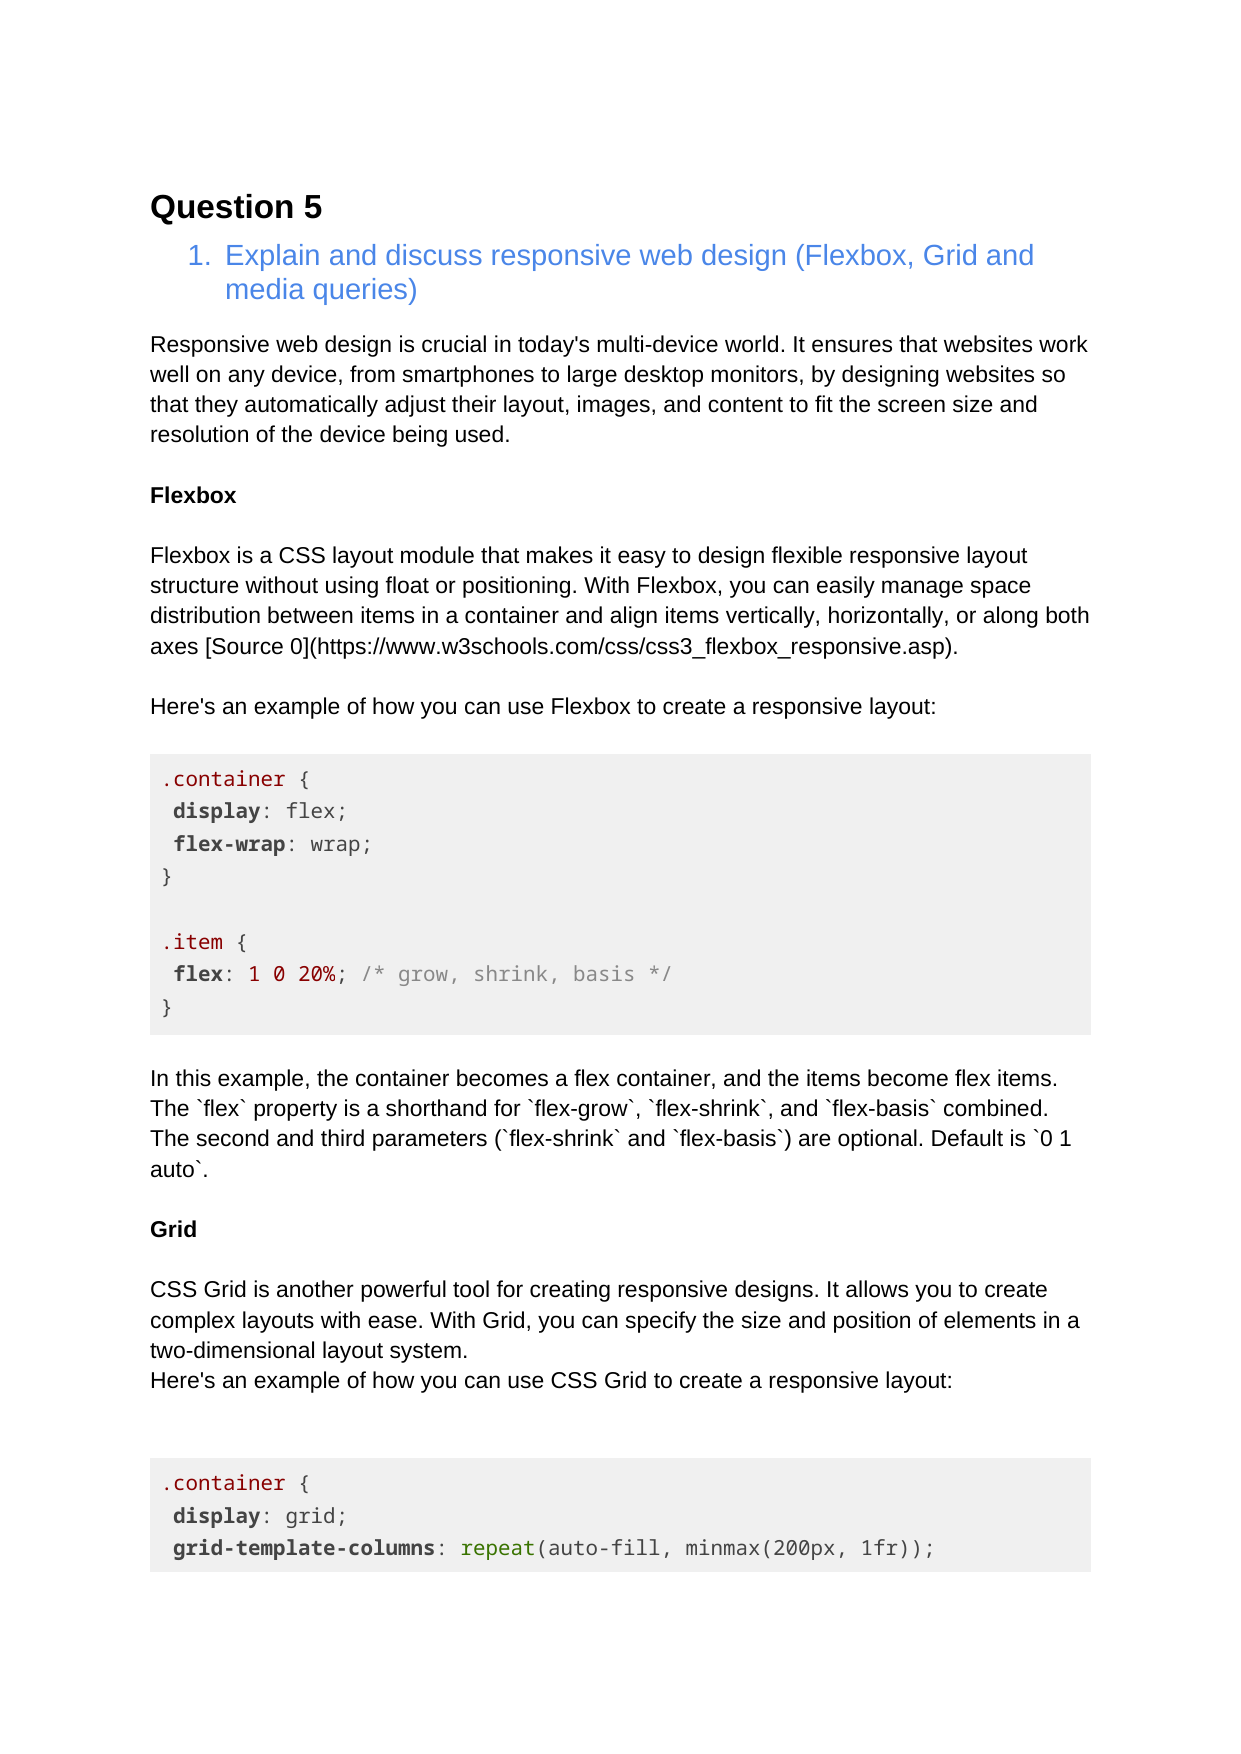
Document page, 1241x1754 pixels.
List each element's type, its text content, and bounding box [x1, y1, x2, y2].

subtitle Explain and discuss responsive web design (Flexbox, Grid and media queries) [187, 238, 1090, 306]
text Flexbox is a CSS layout module that makes it easy to design flexible responsive layout structure without using float or positioning. With Flexbox, you can easily manage space distribution between items in a container and align items vertically, horizontally, or along both axes [Source 0](https://www.w3schools.com/css/css3_flexbox_responsive.asp). [150, 542, 1090, 659]
text In this example, the container becomes a flex container, and the items become flex items. The `flex` property is a shorthand for `flex-grow`, `flex-shrink`, and `flex-basis` combined. The second and third parameters (`flex-shrink` and `flex-basis`) are optional. Default is `0 1 auto`. [150, 1065, 1090, 1182]
text Grid [150, 1216, 1090, 1242]
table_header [150, 1458, 1091, 1572]
text Responsive web design is crucial in today's multi-device world. It ensures that websites work well on any device, from smartphones to large desktop monitors, by designing websites so that they automatically adjust their layout, images, and content to fit the screen size and resolution of the device being used. [150, 331, 1090, 447]
text CSS Grid is another powerful tool for creating responsive designs. It allows you to create complex layouts with ease. With Grid, you can specify the size and position of elements in a two-dimensional layout system. [150, 1276, 1090, 1363]
text Here's an example of how you can use Flexbox to create a responsive layout: [150, 693, 1090, 719]
subtitle Question 5 [150, 187, 1090, 226]
table_header .container { display: flex; flex-wrap: wrap; } .item { flex: 1 0 20%; /* grow, shrink, basis */ } [150, 754, 1091, 1035]
text Here's an example of how you can use CSS Grid to create a responsive layout: [150, 1367, 1090, 1393]
text Flexbox [150, 482, 1090, 508]
